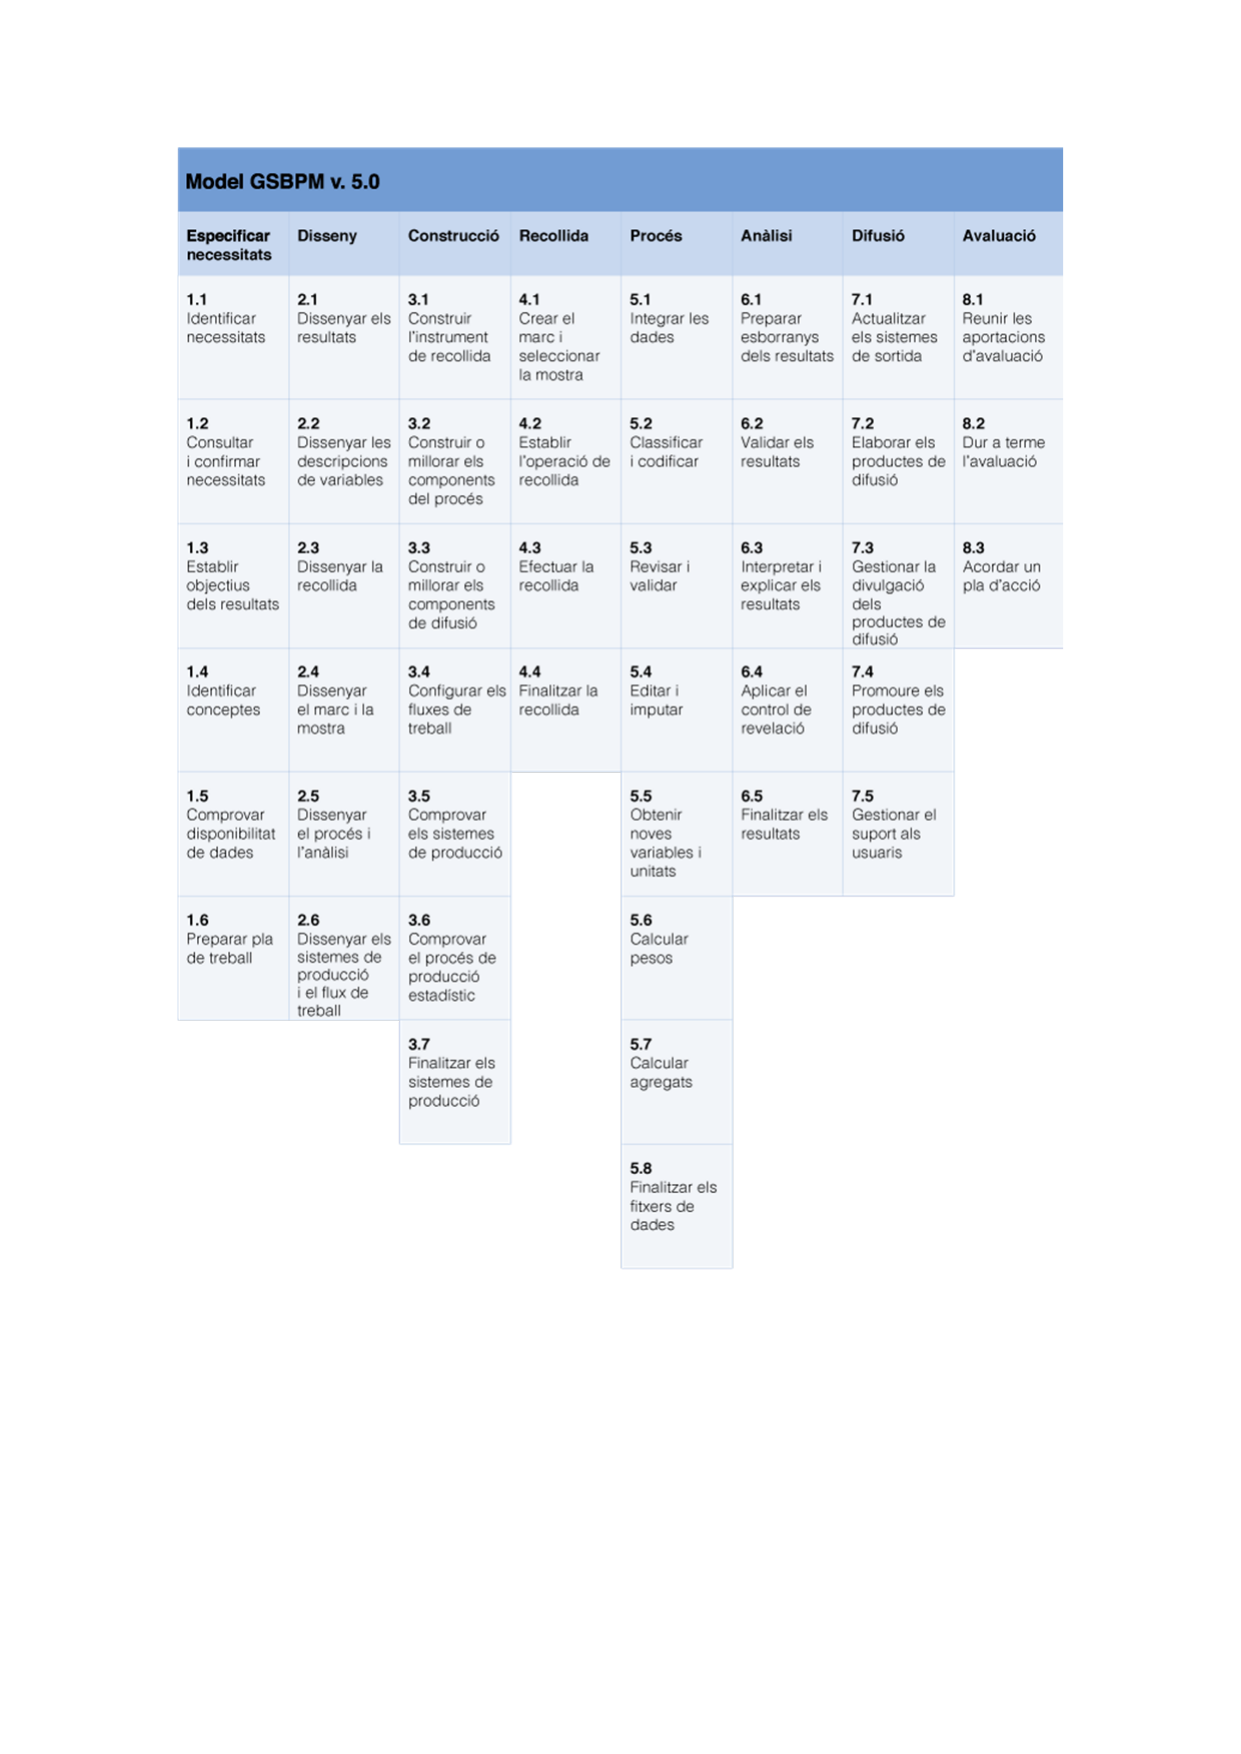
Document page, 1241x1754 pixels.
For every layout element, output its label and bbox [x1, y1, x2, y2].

picture [177, 147, 1064, 1273]
